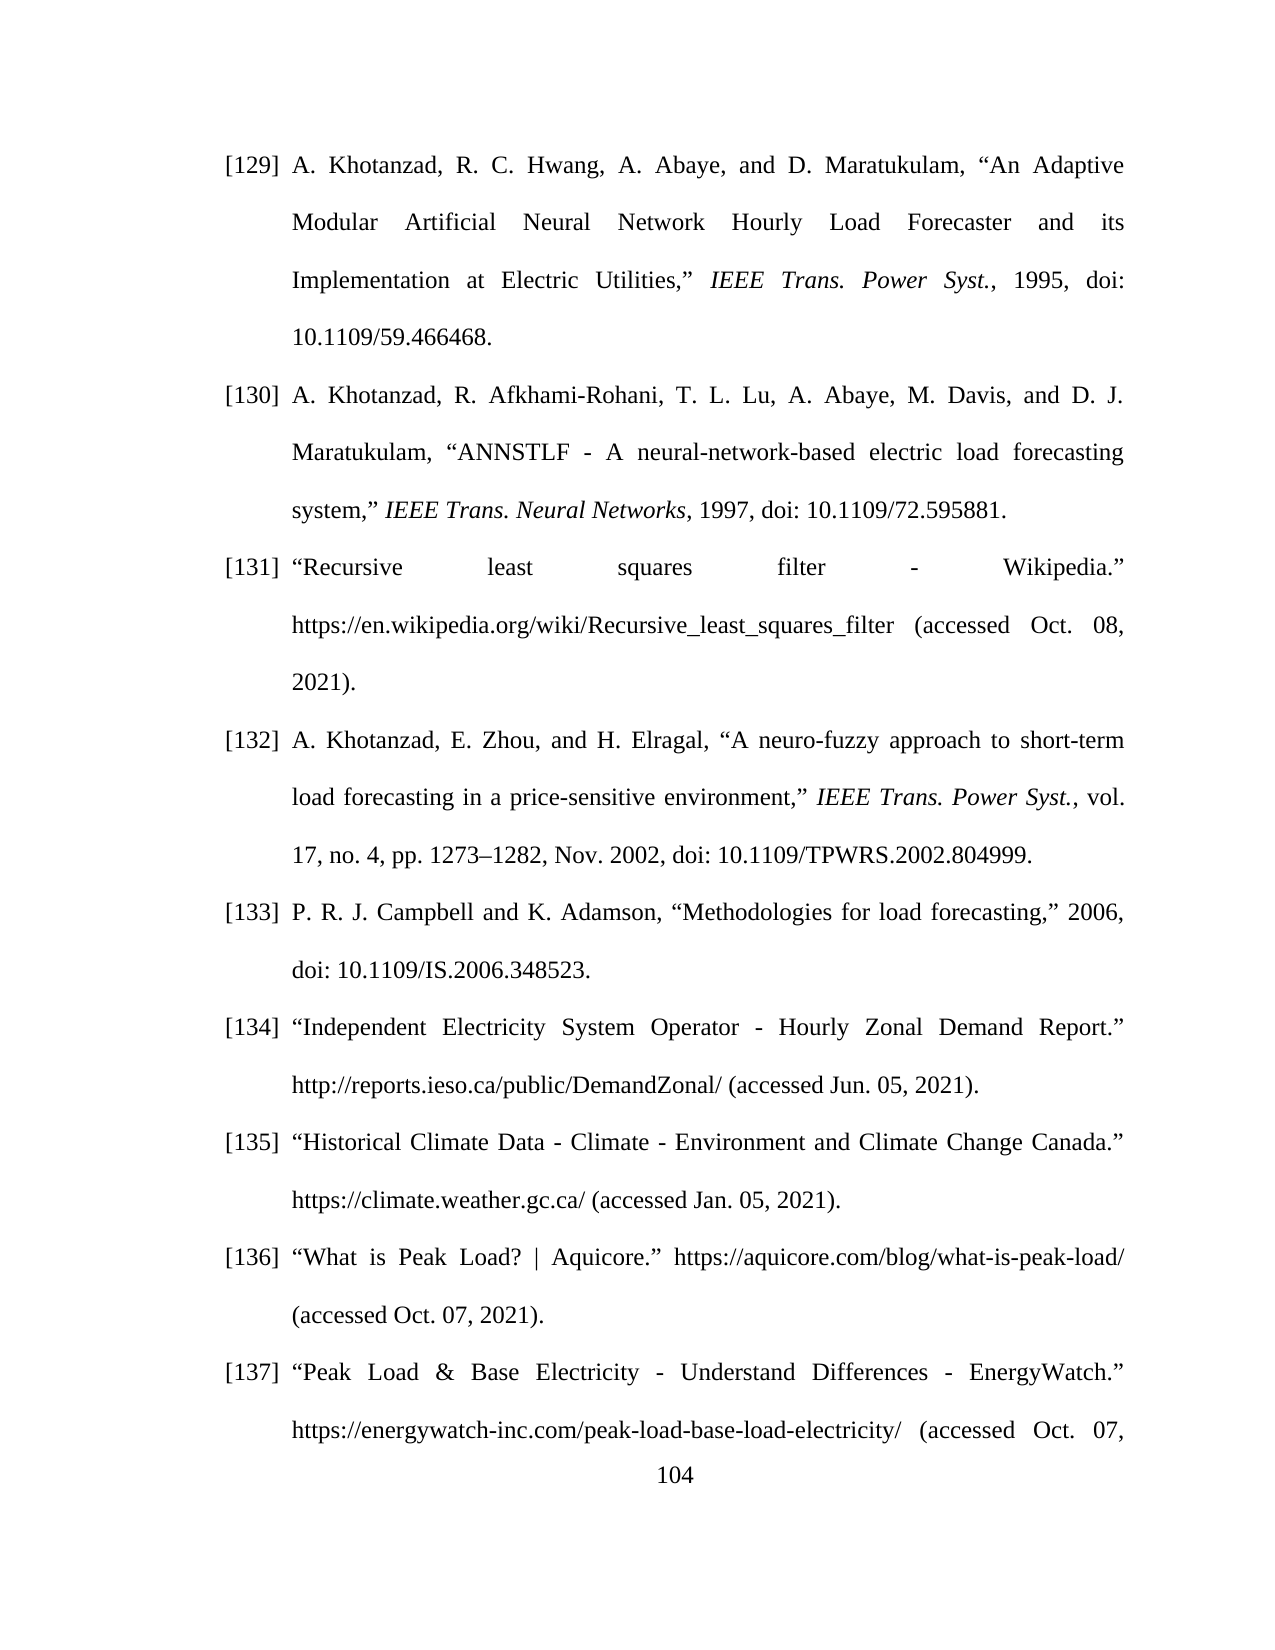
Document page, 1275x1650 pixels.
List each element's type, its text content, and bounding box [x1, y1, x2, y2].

text [133] P. R. J. Campbell and K. Adamson, “Methodologies for load forecasting,” 2006, doi: 10.1109/IS.2006.348523. [225, 897, 1125, 984]
text [130] A. Khotanzad, R. Afkhami-Rohani, T. L. Lu, A. Abaye, M. Davis, and D. J. Maratukulam, “ANNSTLF - A neural-network-based electric load forecasting system,” IEEE Trans. Neural Networks, 1997, doi: 10.1109/72.595881. [225, 380, 1125, 524]
text [135] “Historical Climate Data - Climate - Environment and Climate Change Canada.” https://climate.weather.gc.ca/ (accessed Jan. 05, 2021). [225, 1127, 1125, 1214]
text [134] “Independent Electricity System Operator - Hourly Zonal Demand Report.” http://reports.ieso.ca/public/DemandZonal/ (accessed Jun. 05, 2021). [225, 1012, 1125, 1099]
text [129] A. Khotanzad, R. C. Hwang, A. Abaye, and D. Maratukulam, “An Adaptive Modular Artificial Neural Network Hourly Load Forecaster and its Implementation at Electric Utilities,” IEEE Trans. Power Syst., 1995, doi: 10.1109/59.466468. [225, 150, 1125, 351]
text [136] “What is Peak Load? | Aquicore.” https://aquicore.com/blog/what-is-peak-load/ (accessed Oct. 07, 2021). [225, 1242, 1125, 1329]
text [132] A. Khotanzad, E. Zhou, and H. Elragal, “A neuro-fuzzy approach to short-term load forecasting in a price-sensitive environment,” IEEE Trans. Power Syst., vol. 17, no. 4, pp. 1273–1282, Nov. 2002, doi: 10.1109/TPWRS.2002.804999. [225, 725, 1125, 869]
text [131] “Recursive least squares filter - Wikipedia.” https://en.wikipedia.org/wiki/Recursive_least_squares_filter (accessed Oct. 08, 2021). [225, 552, 1125, 696]
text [225, 1357, 1125, 1444]
